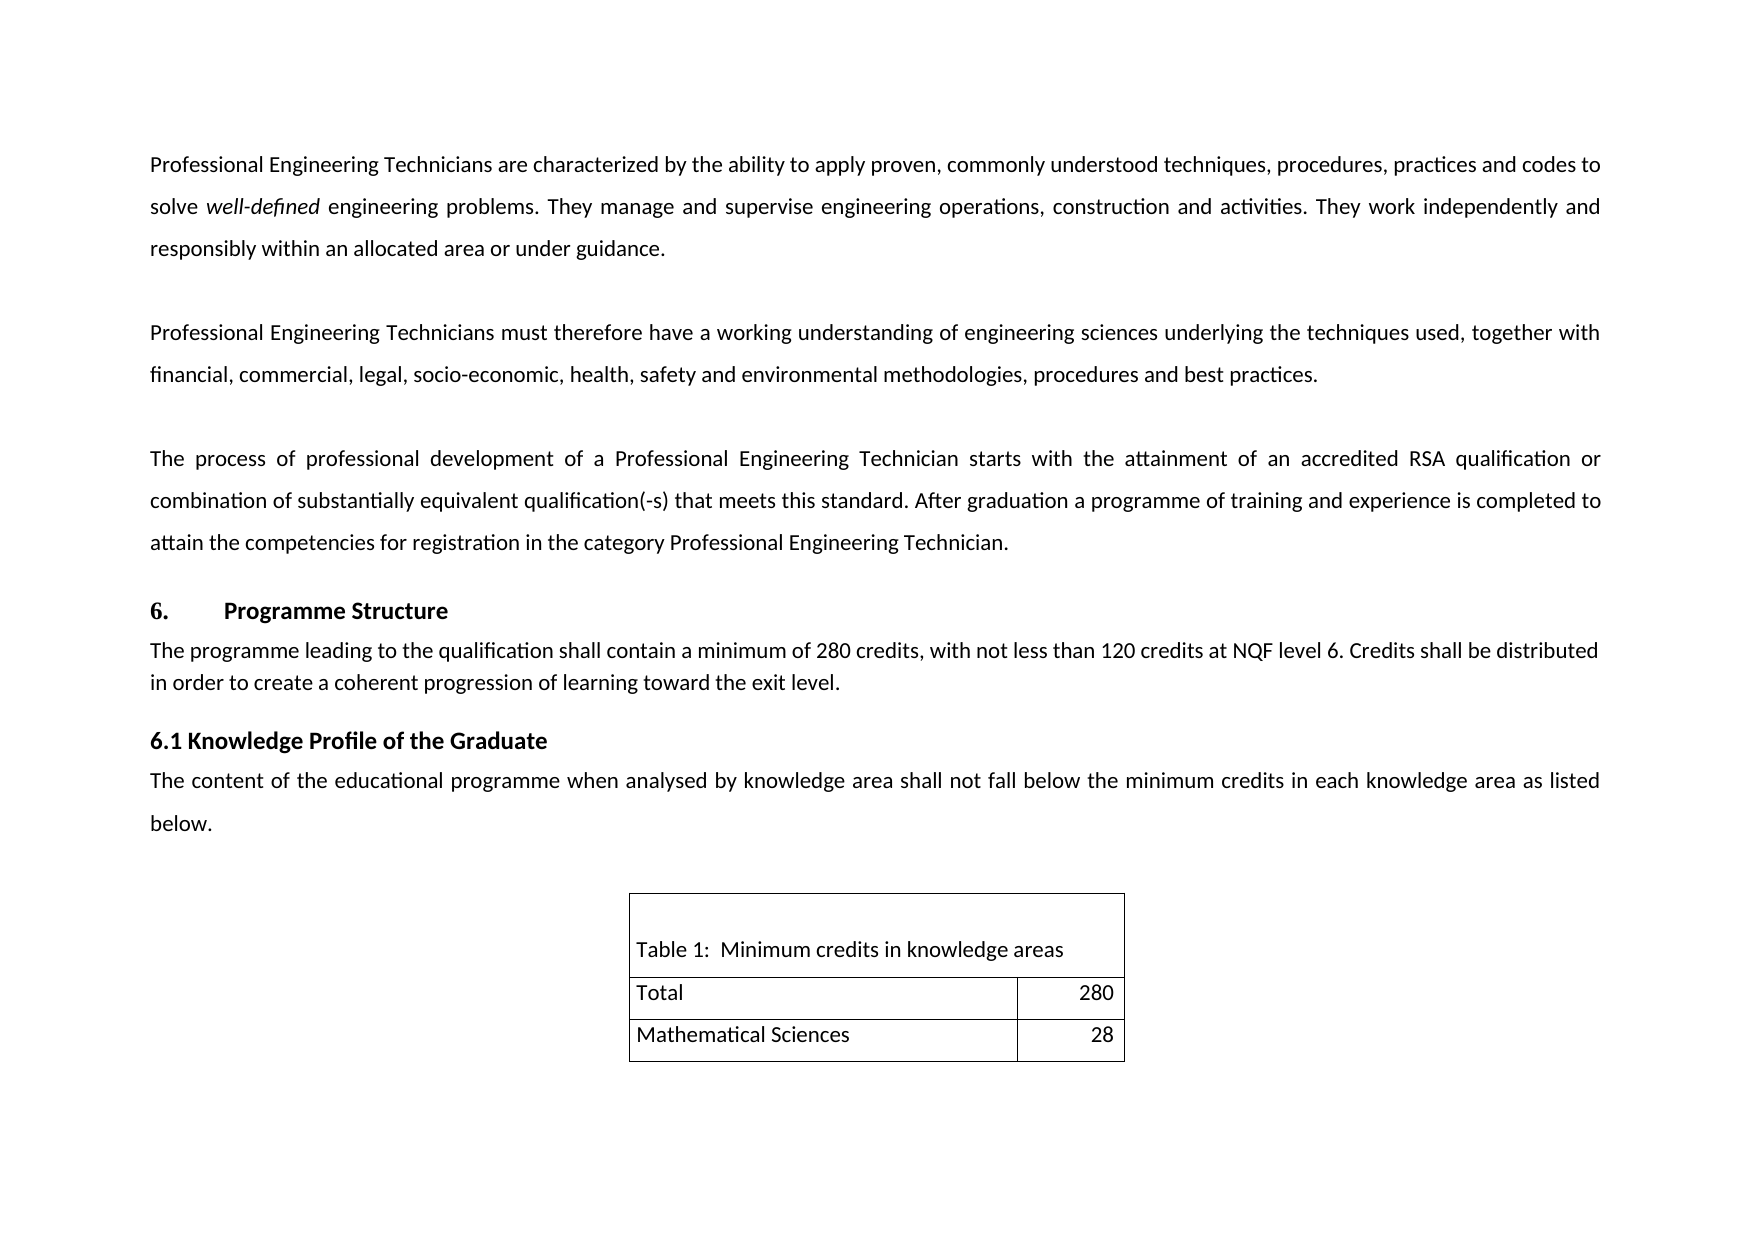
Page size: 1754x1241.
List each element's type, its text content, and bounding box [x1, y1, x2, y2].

text Professional Engineering Technicians must therefore have a working understanding of engineering sciences underlying the techniques used, together with financial, commercial, legal, socio-economic, health, safety and environmental methodologies, procedures and best practices. [150, 318, 1604, 388]
text Professional Engineering Technicians are characterized by the ability to apply proven, commonly understood techniques, procedures, practices and codes to solve well-defined engineering problems. They manage and supervise engineering operations, construction and activities. They work independently and responsibly within an allocated area or under guidance. [150, 150, 1604, 262]
text The process of professional development of a Professional Engineering Technician starts with the attainment of an accredited RSA qualification or combination of substantially equivalent qualification(-s) that meets this standard. After graduation a programme of training and experience is completed to attain the competencies for registration in the category Professional Engineering Technician. [150, 444, 1604, 556]
table_header Table 1: Minimum credits in knowledge areas [630, 894, 1124, 977]
table_cell Mathematical Sciences [630, 1020, 1017, 1061]
list Programme Structure [150, 595, 1604, 625]
table_cell 280 [1018, 978, 1124, 1019]
text The programme leading to the qualification shall contain a minimum of 280 credits, with not less than 120 credits at NQF level 6. Credits shall be distributed in order to create a coherent progression of learning toward the exit level. [150, 636, 1604, 696]
text The content of the educational programme when analysed by knowledge area shall not fall below the minimum credits in each knowledge area as listed below. [150, 767, 1604, 837]
table_cell Total [630, 978, 1017, 1019]
table_cell 28 [1018, 1020, 1124, 1061]
text 6.1 Knowledge Profile of the Graduate [150, 725, 1604, 756]
